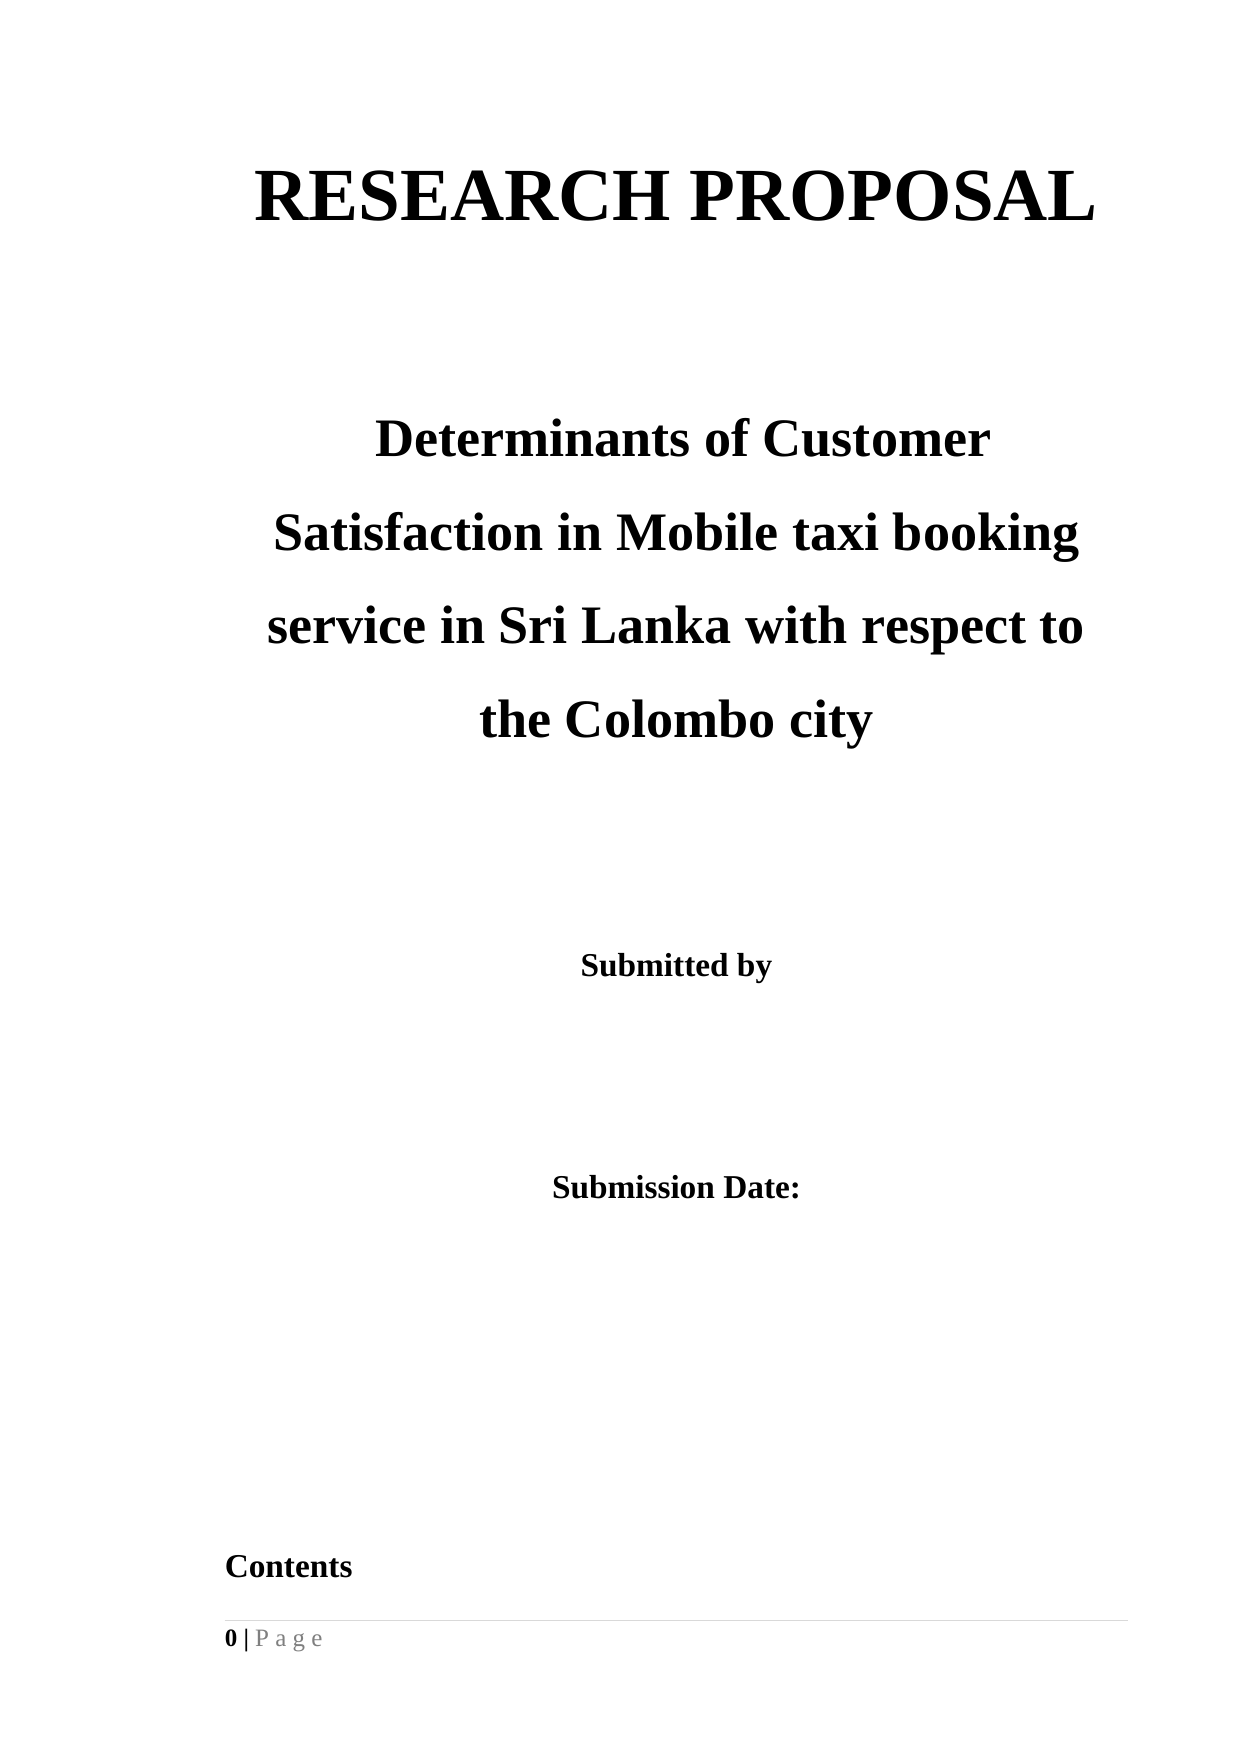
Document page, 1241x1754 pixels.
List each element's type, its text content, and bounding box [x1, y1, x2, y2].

text Submission Date: [224, 1167, 1128, 1206]
text RESEARCH PROPOSAL [224, 150, 1128, 236]
text Determinants of Customer Satisfaction in Mobile taxi booking service in Sri Lanka with respect to the Colombo city [224, 406, 1128, 749]
text Submitted by [224, 945, 1128, 983]
